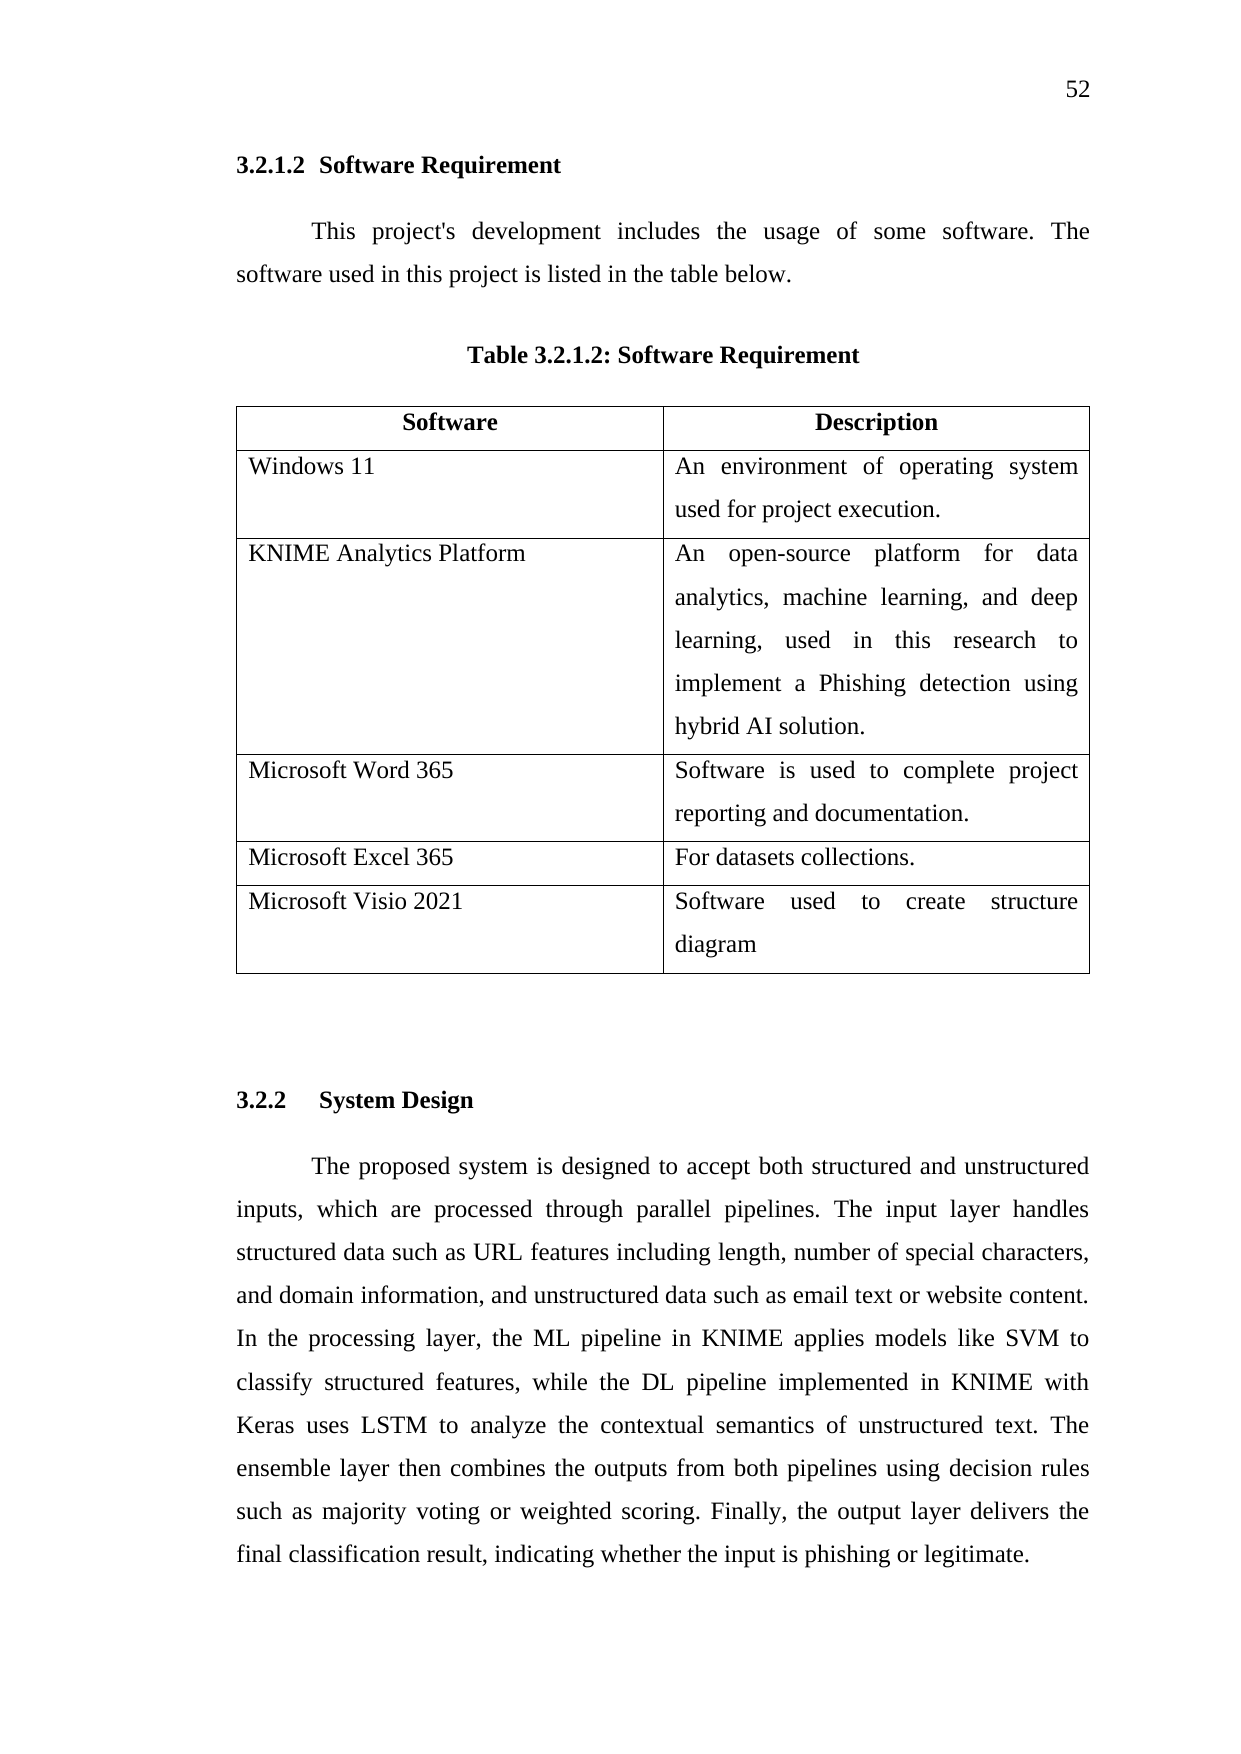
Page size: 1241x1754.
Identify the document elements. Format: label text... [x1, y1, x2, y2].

table_cell Microsoft Excel 365 [237, 842, 663, 885]
table_cell KNIME Analytics Platform [237, 539, 663, 754]
table_header Description [664, 407, 1089, 450]
table_cell Windows 11 [237, 451, 663, 537]
table_cell An environment of operating system used for project execution. [664, 451, 1089, 537]
subtitle Software Requirement [236, 150, 1090, 179]
text Table 3.2.1.2: Software Requirement [236, 340, 1090, 369]
table_cell Software is used to complete project reporting and documentation. [664, 755, 1089, 841]
table_cell Microsoft Visio 2021 [237, 886, 663, 972]
subtitle System Design [236, 1085, 1090, 1113]
table_cell An open-source platform for data analytics, machine learning, and deep learning, used in this research to implement a Phishing detection using hybrid AI solution. [664, 539, 1089, 754]
table_cell For datasets collections. [664, 842, 1089, 885]
table_cell Microsoft Word 365 [237, 755, 663, 841]
text This project's development includes the usage of some software. The software used in this project is listed in the table below. [236, 216, 1090, 288]
table_cell Software used to create structure diagram [664, 886, 1089, 972]
table_header Software [237, 407, 663, 450]
text The proposed system is designed to accept both structured and unstructured inputs, which are processed through parallel pipelines. The input layer handles structured data such as URL features including length, number of special characters, and domain information, and unstructured data such as email text or website content. In the processing layer, the ML pipeline in KNIME applies models like SVM to classify structured features, while the DL pipeline implemented in KNIME with Keras uses LSTM to analyze the contextual semantics of unstructured text. The ensemble layer then combines the outputs from both pipelines using decision rules such as majority voting or weighted scoring. Finally, the output layer delivers the final classification result, indicating whether the input is phishing or legitimate. [236, 1151, 1090, 1568]
